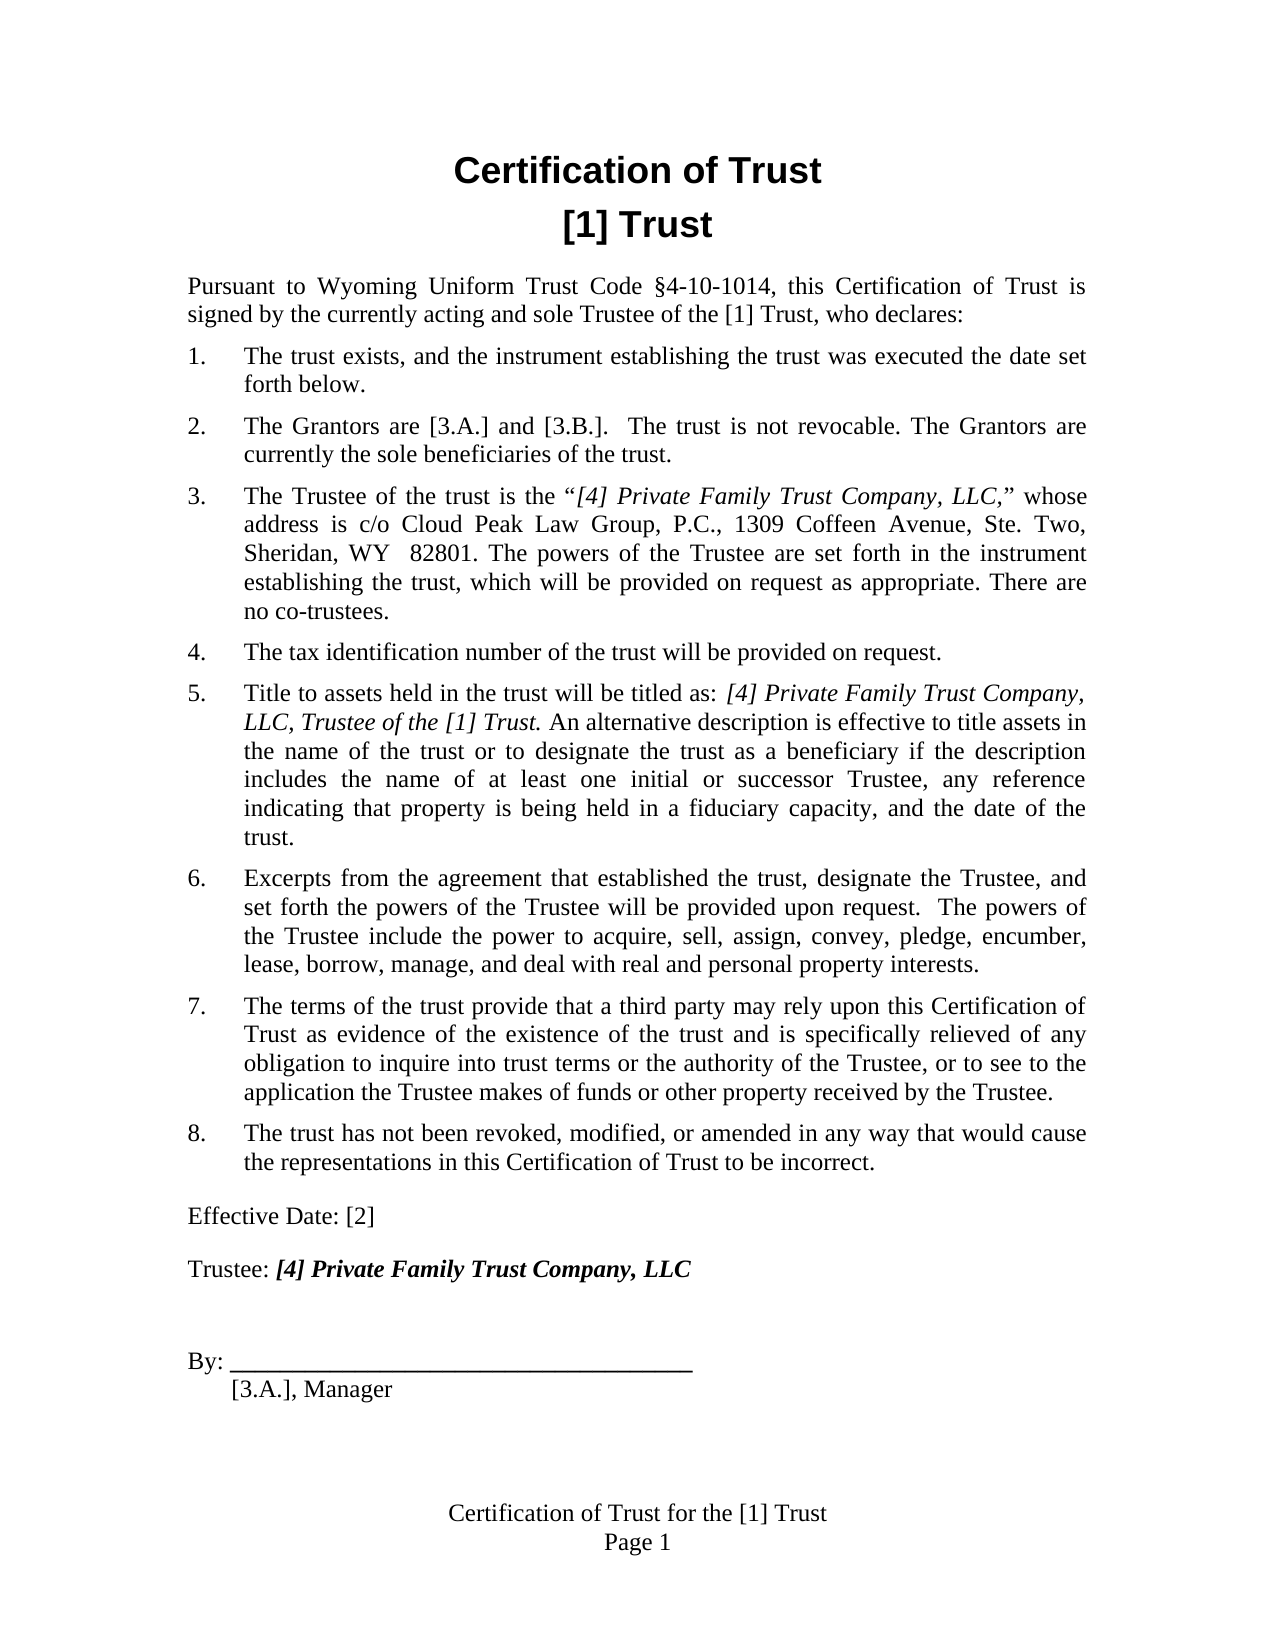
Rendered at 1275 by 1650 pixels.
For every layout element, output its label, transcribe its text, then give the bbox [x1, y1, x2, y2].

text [187, 1346, 1087, 1374]
text [3.A.], Manager [187, 1374, 1087, 1403]
subtitle Effective Date: [2] [187, 1201, 1087, 1229]
subtitle 7. The terms of the trust provide that a third party may rely upon this Certification of Trust as evidence of the existence of the trust and is specifically relieved of any obligation to inquire into trust terms or the authority of the Trustee, or to see to the application the Trustee makes of funds or other property received by the Trustee. [187, 991, 1087, 1106]
subtitle 6. Excerpts from the agreement that established the trust, designate the Trustee, and set forth the powers of the Trustee will be provided upon request. The powers of the Trustee include the power to acquire, sell, assign, convey, pledge, encumber, lease, borrow, manage, and deal with real and personal property interests. [187, 863, 1087, 978]
title [1] Trust [187, 204, 1087, 246]
subtitle Trustee: [4] Private Family Trust Company, LLC [187, 1254, 1087, 1283]
subtitle 5. Title to assets held in the trust will be titled as: [4] Private Family Trust Company, LLC, Trustee of the [1] Trust. An alternative description is effective to title assets in the name of the trust or to designate the trust as a beneficiary if the description includes the name of at least one initial or successor Trustee, any reference indicating that property is being held in a fiduciary capacity, and the date of the trust. [187, 678, 1087, 851]
title Certification of Trust [187, 150, 1087, 192]
subtitle 4. The tax identification number of the trust will be provided on request. [187, 637, 1087, 666]
subtitle 3. The Trustee of the trust is the “[4] Private Family Trust Company, LLC,” whose address is c/o Cloud Peak Law Group, P.C., 1309 Coffeen Avenue, Ste. Two, Sheridan, WY 82801. The powers of the Trustee are set forth in the instrument establishing the trust, which will be provided on request as appropriate. There are no co-trustees. [187, 481, 1087, 624]
subtitle Pursuant to Wyoming Uniform Trust Code §4-10-1014, this Certification of Trust is signed by the currently acting and sole Trustee of the [1] Trust, who declares: [187, 271, 1087, 328]
subtitle 8. The trust has not been revoked, modified, or amended in any way that would cause the representations in this Certification of Trust to be incorrect. [187, 1118, 1087, 1176]
subtitle 2. The Grantors are [3.A.] and [3.B.]. The trust is not revocable. The Grantors are currently the sole beneficiaries of the trust. [187, 411, 1087, 468]
subtitle 1. The trust exists, and the instrument establishing the trust was executed the date set forth below. [187, 341, 1087, 398]
